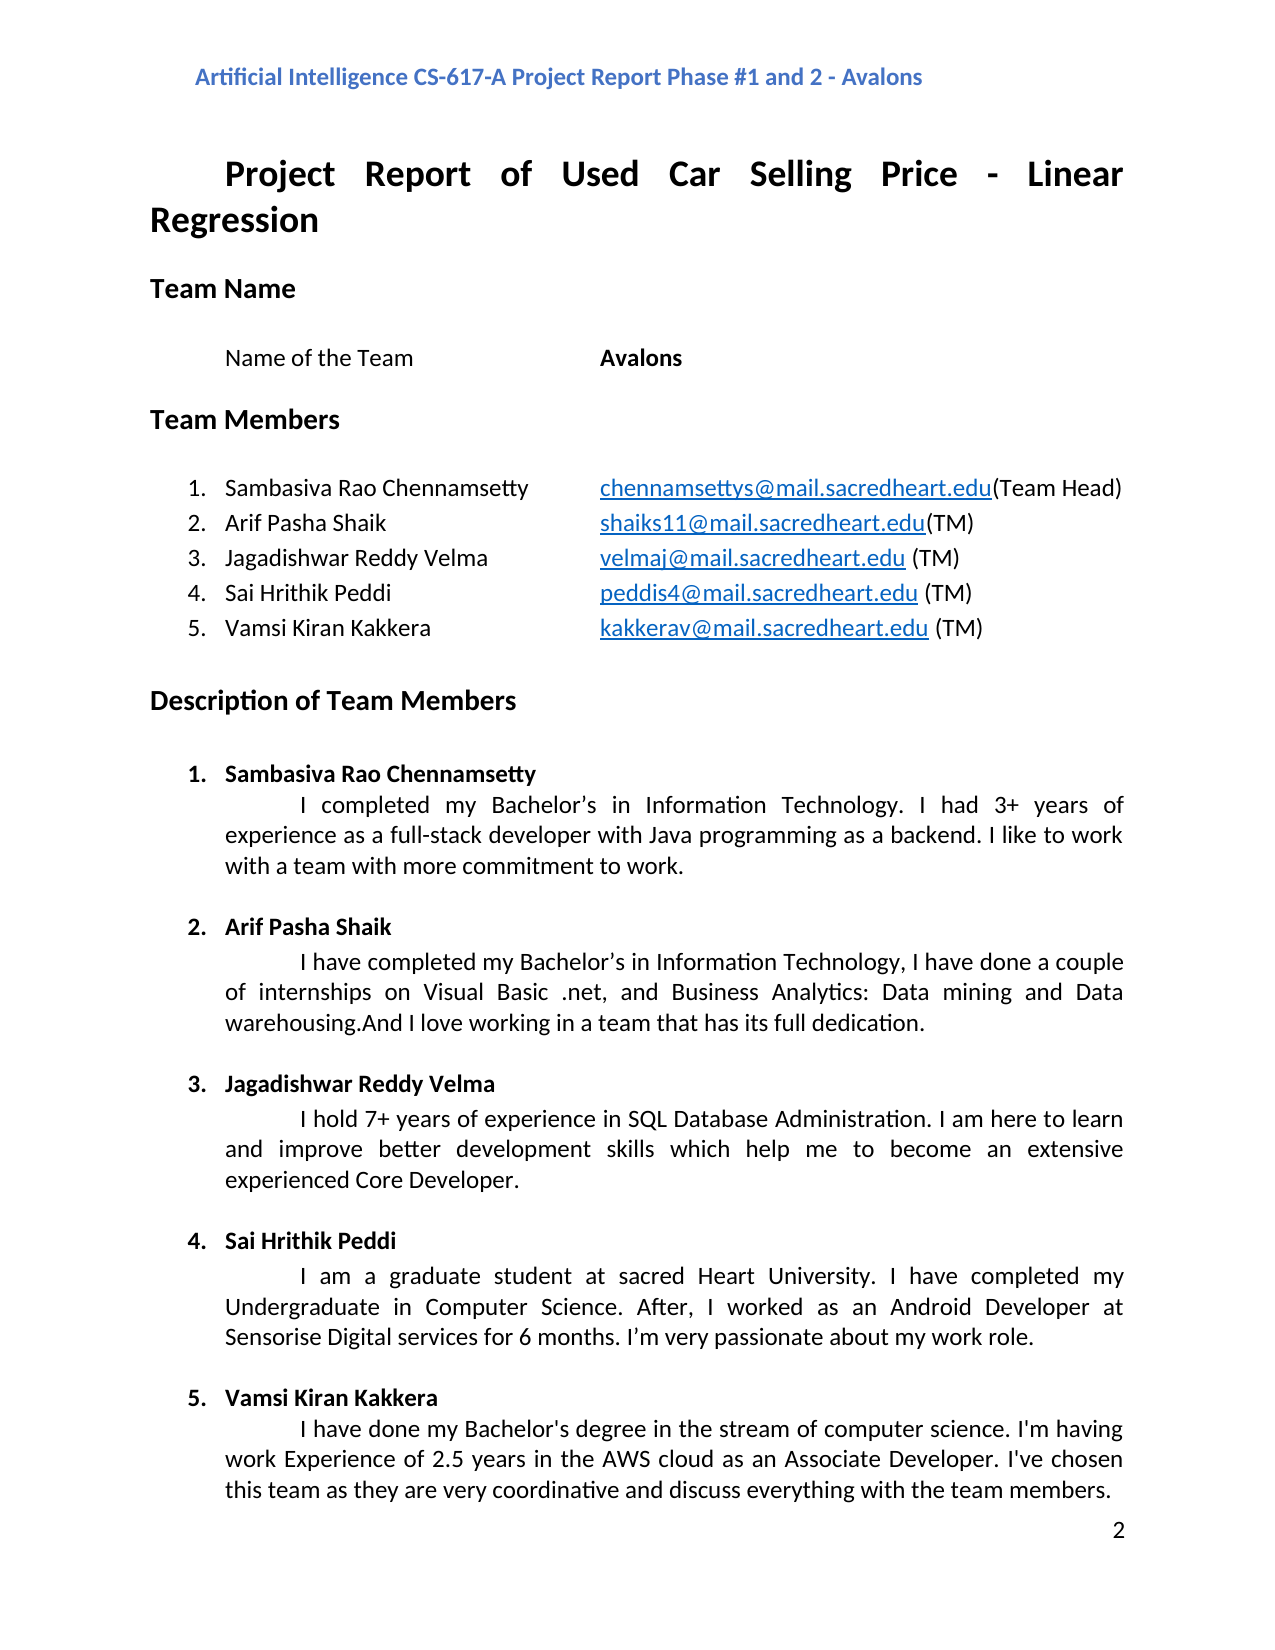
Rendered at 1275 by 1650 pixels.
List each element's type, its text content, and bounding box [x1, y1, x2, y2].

text Project Report of Used Car Selling Price - Linear Regression [150, 150, 1125, 242]
list Arif Pasha Shaik shaiks11@mail.sacredheart.edu(TM) [187, 507, 1125, 538]
list Sambasiva Rao Chennamsetty chennamsettys@mail.sacredheart.edu(Team Head) [187, 472, 1125, 503]
text I completed my Bachelor’s in Information Technology. I had 3+ years of experience as a full-stack developer with Java programming as a backend. I like to work with a team with more commitment to work. [225, 789, 1125, 880]
list Vamsi Kiran Kakkera kakkerav@mail.sacredheart.edu (TM) [187, 612, 1125, 643]
text Description of Team Members [150, 682, 1125, 718]
text I am a graduate student at sacred Heart University. I have completed my Undergraduate in Computer Science. After, I worked as an Android Developer at Sensorise Digital services for 6 months. I’m very passionate about my work role. [225, 1260, 1125, 1352]
list Sambasiva Rao Chennamsetty [187, 758, 1125, 789]
list Sai Hrithik Peddi [187, 1225, 1125, 1256]
list I have completed my Bachelor’s in Information Technology, I have done a couple of internships on Visual Basic .net, and Business Analytics: Data mining and Data warehousing.And I love working in a team that has its full dedication. [225, 946, 1125, 1037]
list Sai Hrithik Peddi peddis4@mail.sacredheart.edu (TM) [187, 577, 1125, 608]
list I hold 7+ years of experience in SQL Database Administration. I am here to learn and improve better development skills which help me to become an extensive experienced Core Developer. [225, 1103, 1125, 1194]
list Jagadishwar Reddy Velma velmaj@mail.sacredheart.edu (TM) [187, 542, 1125, 573]
text I have done my Bachelor's degree in the stream of computer science. I'm having work Experience of 2.5 years in the AWS cloud as an Associate Developer. I've chosen this team as they are very coordinative and discuss everything with the team members. [225, 1413, 1125, 1504]
text Name of the Team Avalons [150, 342, 1125, 372]
list Vamsi Kiran Kakkera [187, 1382, 1125, 1413]
text Team Members [150, 401, 1125, 437]
text Team Name [150, 270, 1125, 306]
list Arif Pasha Shaik [187, 911, 1125, 941]
list Jagadishwar Reddy Velma [187, 1068, 1125, 1098]
